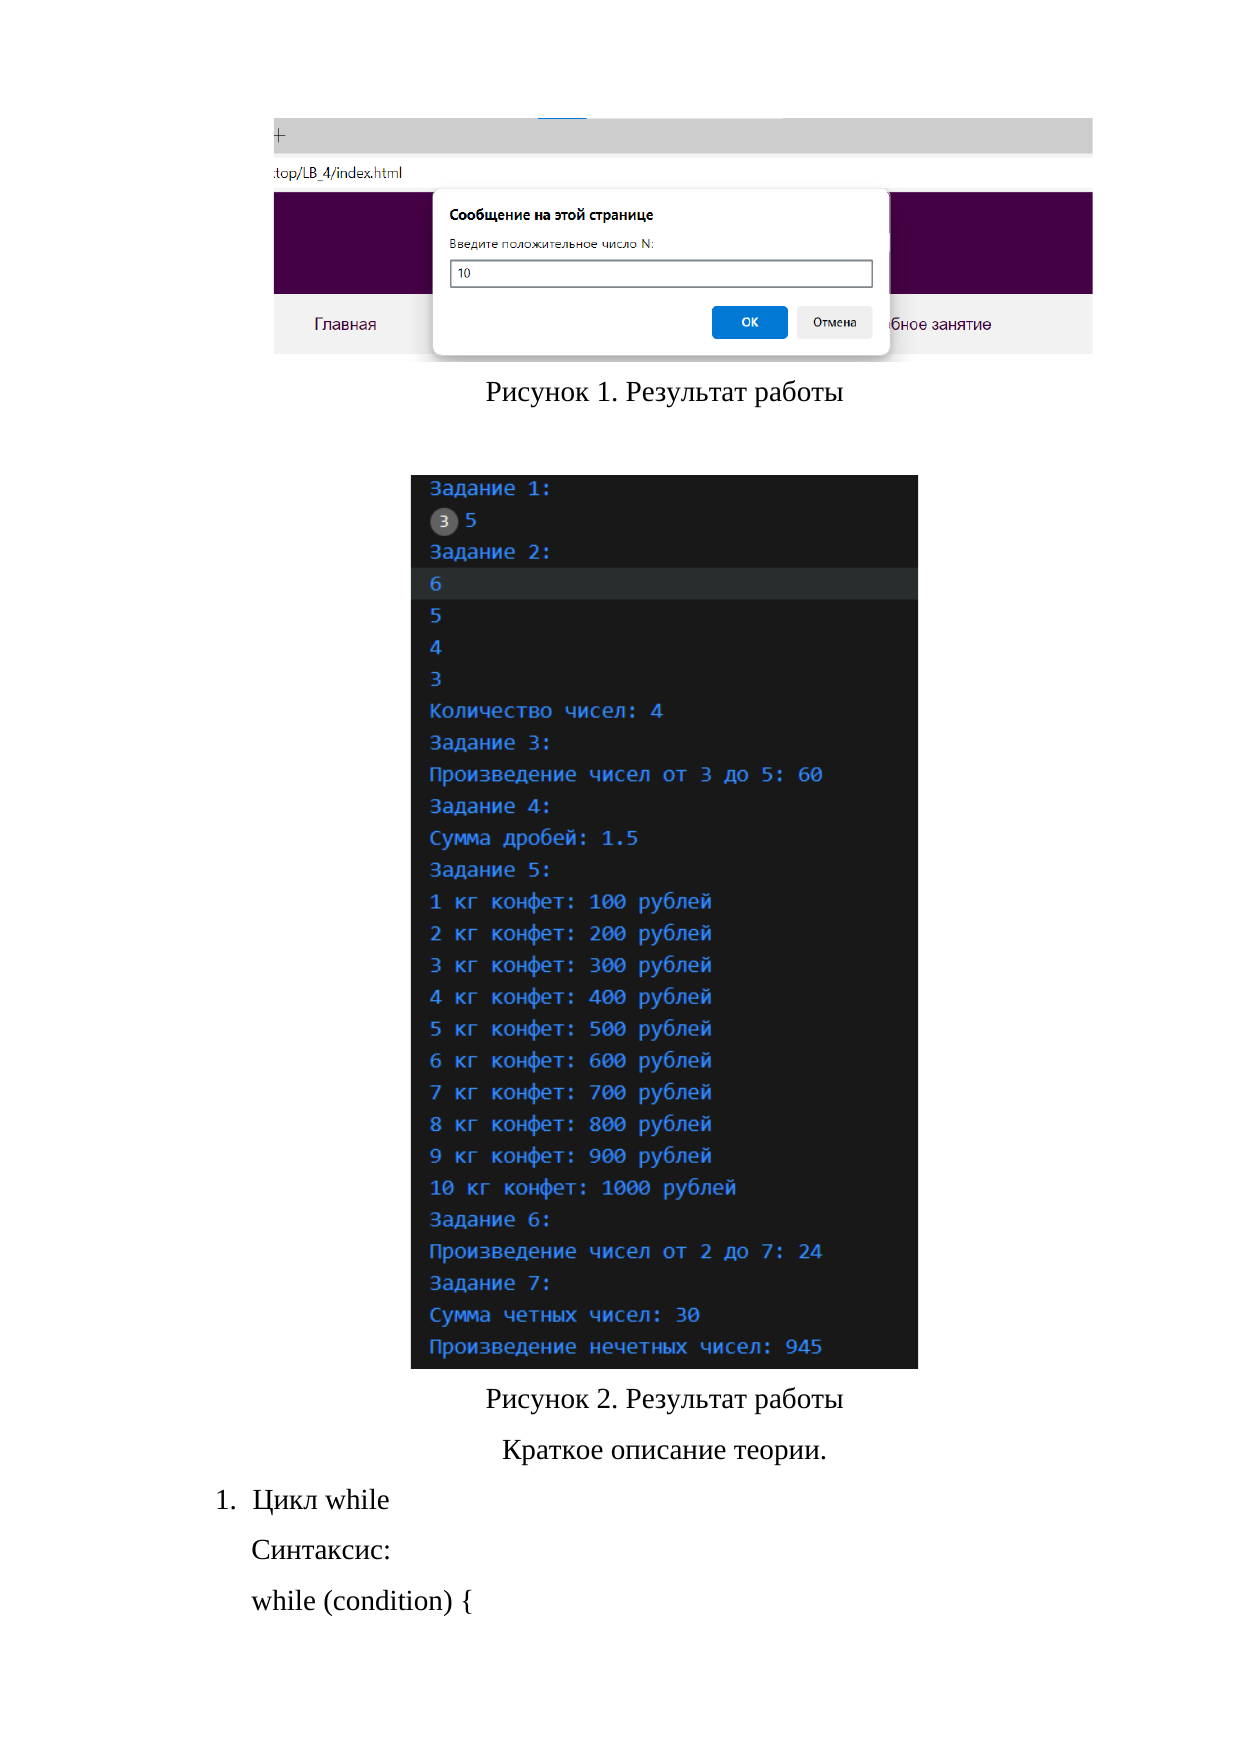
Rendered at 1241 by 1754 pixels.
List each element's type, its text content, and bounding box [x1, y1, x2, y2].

picture [273, 118, 1093, 362]
list Цикл while [215, 1482, 1152, 1516]
picture [410, 475, 919, 1369]
text Краткое описание теории. [177, 1432, 1152, 1465]
text while (condition) { [251, 1583, 1152, 1616]
text Рисунок 1. Результат работы [177, 374, 1152, 408]
text Синтаксис: [251, 1532, 1152, 1566]
text Рисунок 2. Результат работы [177, 1382, 1152, 1415]
